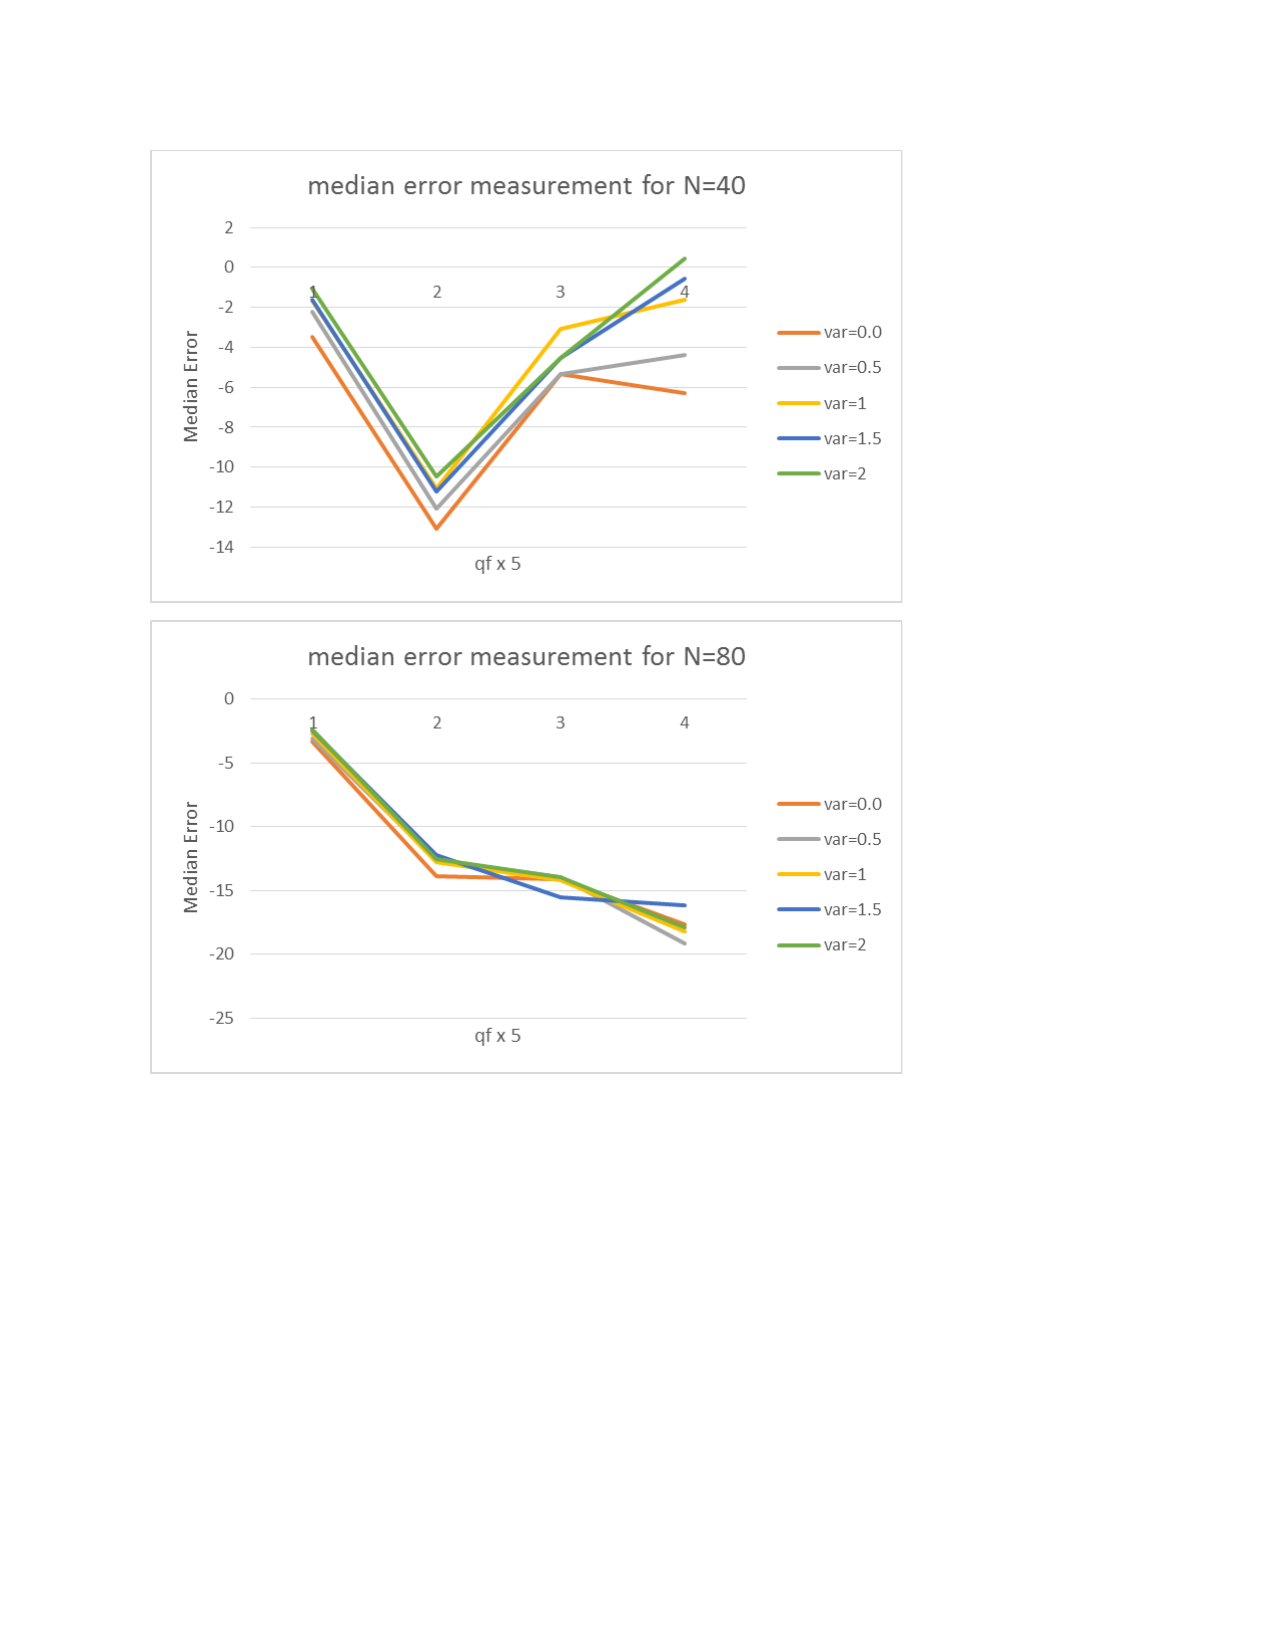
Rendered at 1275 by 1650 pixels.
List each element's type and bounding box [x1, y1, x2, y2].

picture [150, 620, 903, 1074]
picture [150, 150, 903, 603]
